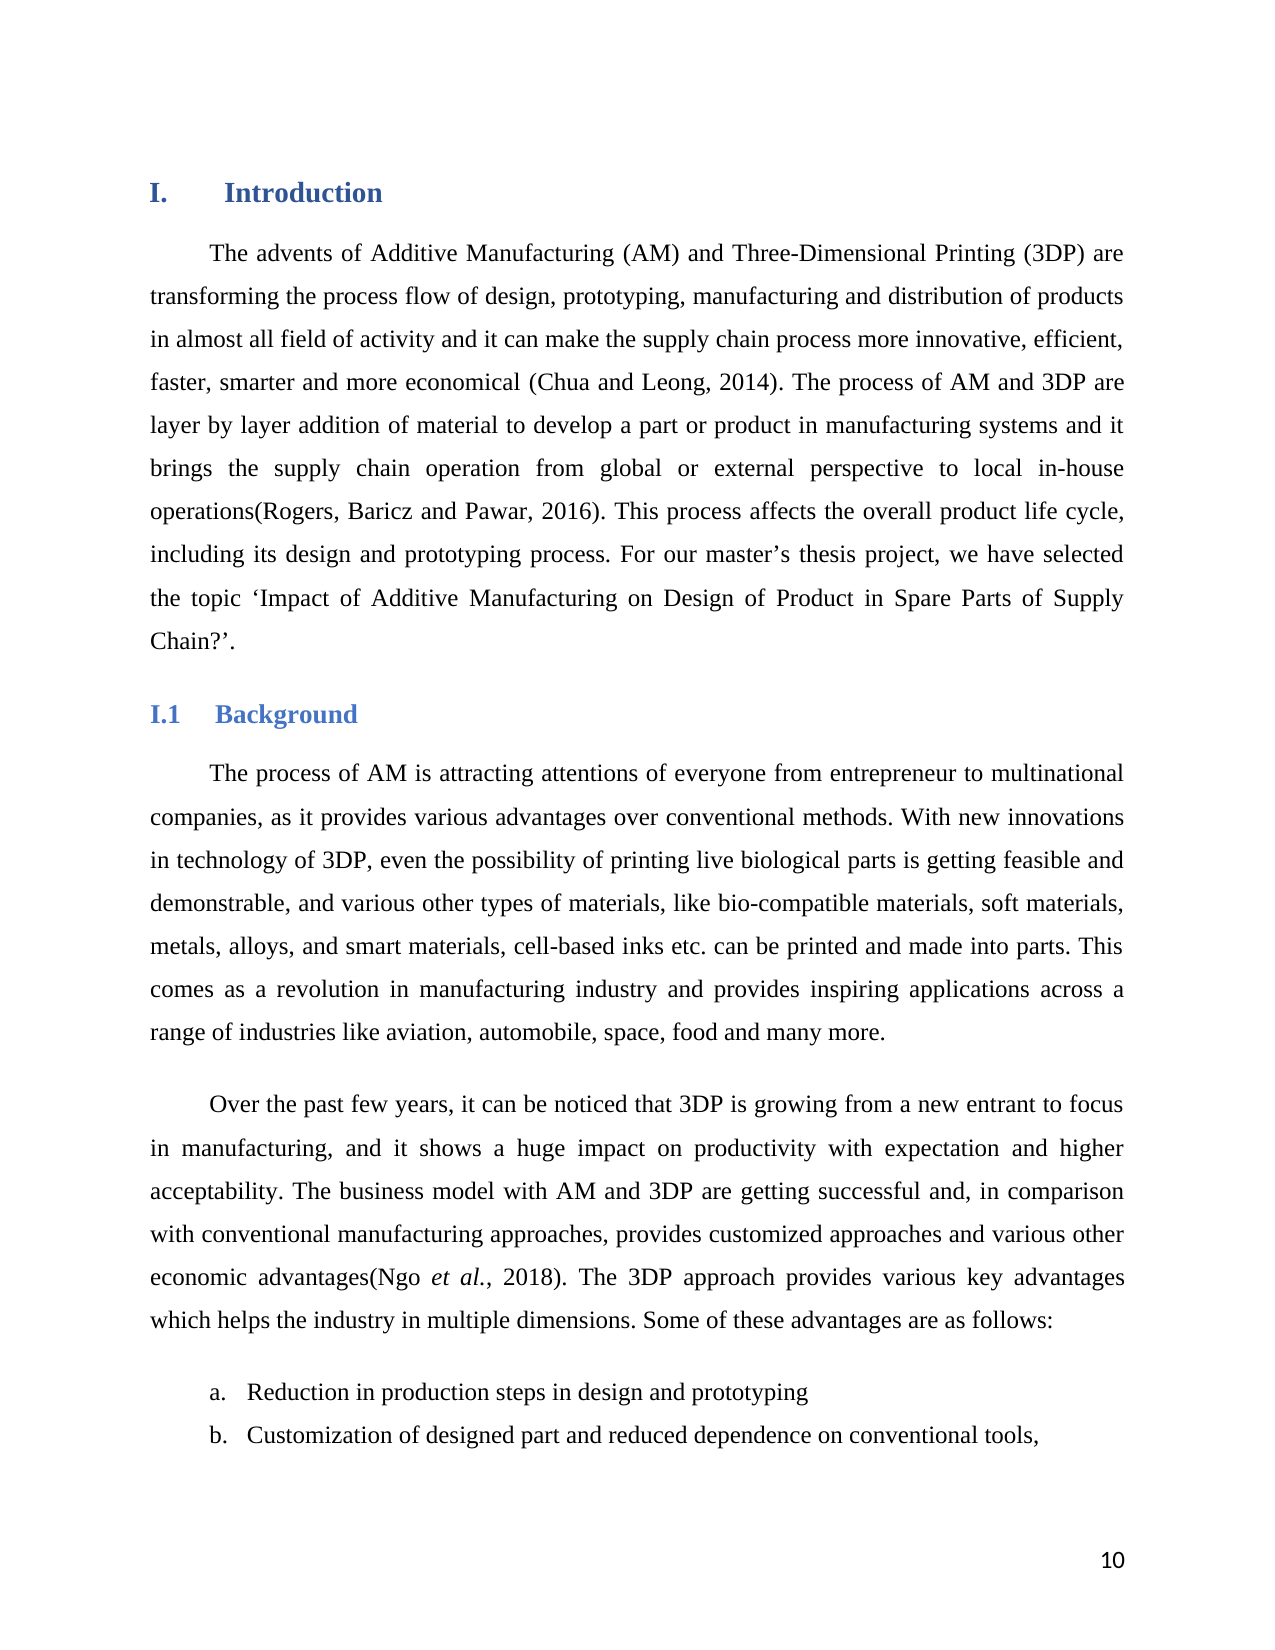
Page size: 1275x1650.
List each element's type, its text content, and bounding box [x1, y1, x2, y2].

list Reduction in production steps in design and prototyping [209, 1377, 1125, 1406]
text The process of AM is attracting attentions of everyone from entrepreneur to multinational companies, as it provides various advantages over conventional methods. With new innovations in technology of 3DP, even the possibility of printing live biological parts is getting feasible and demonstrable, and various other types of materials, like bio-compatible materials, soft materials, metals, alloys, and smart materials, cell-based inks etc. can be printed and made into parts. This comes as a revolution in manufacturing industry and provides inspiring applications across a range of industries like aviation, automobile, space, food and many more. [150, 758, 1125, 1046]
text I.1 Background [150, 698, 1125, 729]
text Over the past few years, it can be noticed that 3DP is growing from a new entrant to focus in manufacturing, and it shows a huge impact on productivity with expectation and higher acceptability. The business model with AM and 3DP are getting successful and, in comparison with conventional manufacturing approaches, provides customized approaches and various other economic advantages(Ngo et al., 2018). The 3DP approach provides various key advantages which helps the industry in multiple dimensions. Some of these advantages are as follows: [150, 1089, 1125, 1334]
text The advents of Additive Manufacturing (AM) and Three-Dimensional Printing (3DP) are transforming the process flow of design, prototyping, manufacturing and distribution of products in almost all field of activity and it can make the supply chain process more innovative, efficient, faster, smarter and more economical (Chua and Leong, 2014). The process of AM and 3DP are layer by layer addition of material to develop a part or product in manufacturing systems and it brings the supply chain operation from global or external perspective to local in-house operations(Rogers, Baricz and Pawar, 2016). This process affects the overall product life cycle, including its design and prototyping process. For our master’s thesis project, we have selected the topic ‘Impact of Additive Manufacturing on Design of Product in Spare Parts of Supply Chain?’. [150, 238, 1125, 654]
list Customization of designed part and reduced dependence on conventional tools, [209, 1421, 1125, 1449]
subtitle Introduction [149, 175, 1125, 208]
